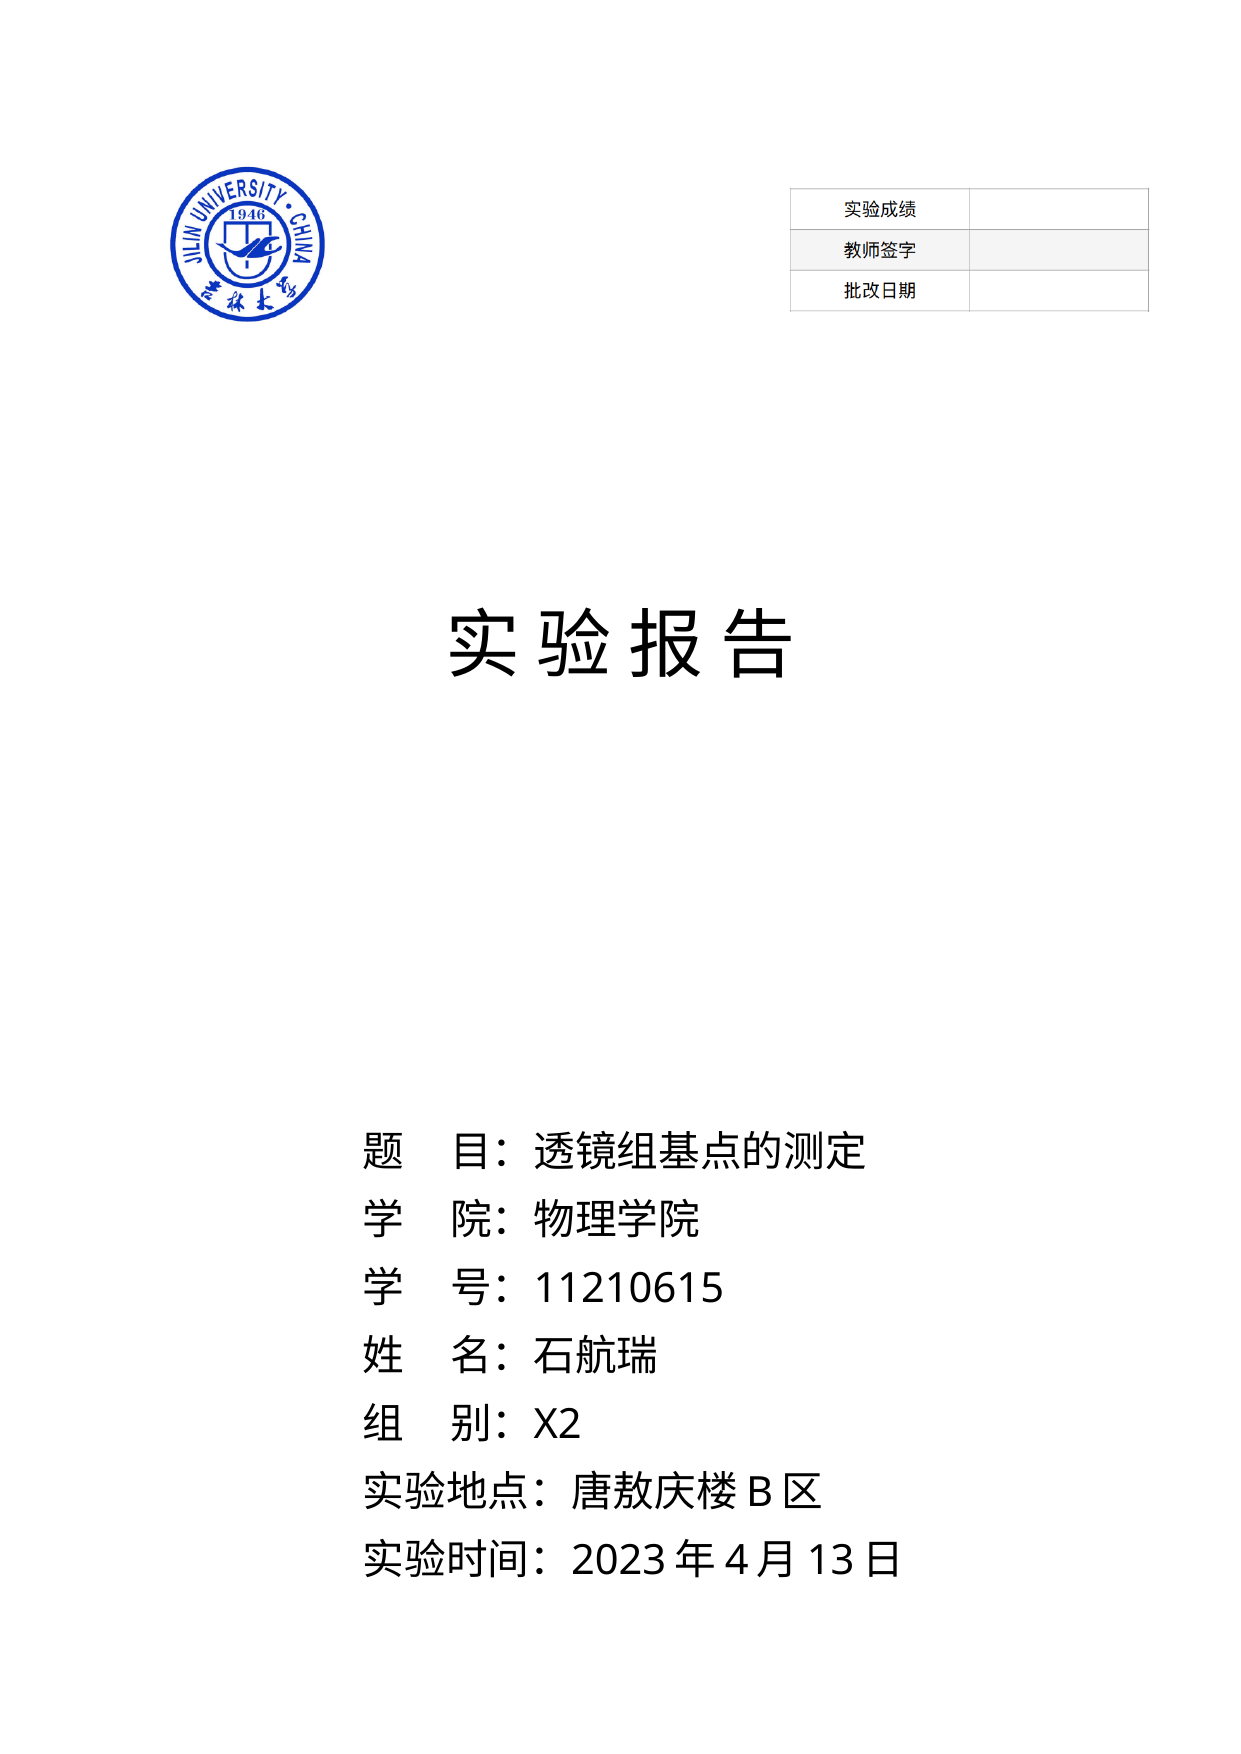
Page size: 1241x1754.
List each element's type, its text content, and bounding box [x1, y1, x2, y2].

text 题 目：透镜组基点的测定 [319, 1115, 1053, 1183]
text 实验地点：唐敖庆楼B区 [319, 1454, 1053, 1522]
picture [767, 164, 1174, 330]
picture [133, 136, 363, 348]
text 实 验 报 告 [187, 571, 1053, 707]
text 学 院：物理学院 [319, 1183, 1053, 1251]
text 组 别：X2 [319, 1386, 1053, 1454]
text 姓 名：石航瑞 [319, 1318, 1053, 1386]
text 实验时间：2023年4月13日 [319, 1522, 1053, 1590]
text 学 号：11210615 [319, 1251, 1053, 1318]
